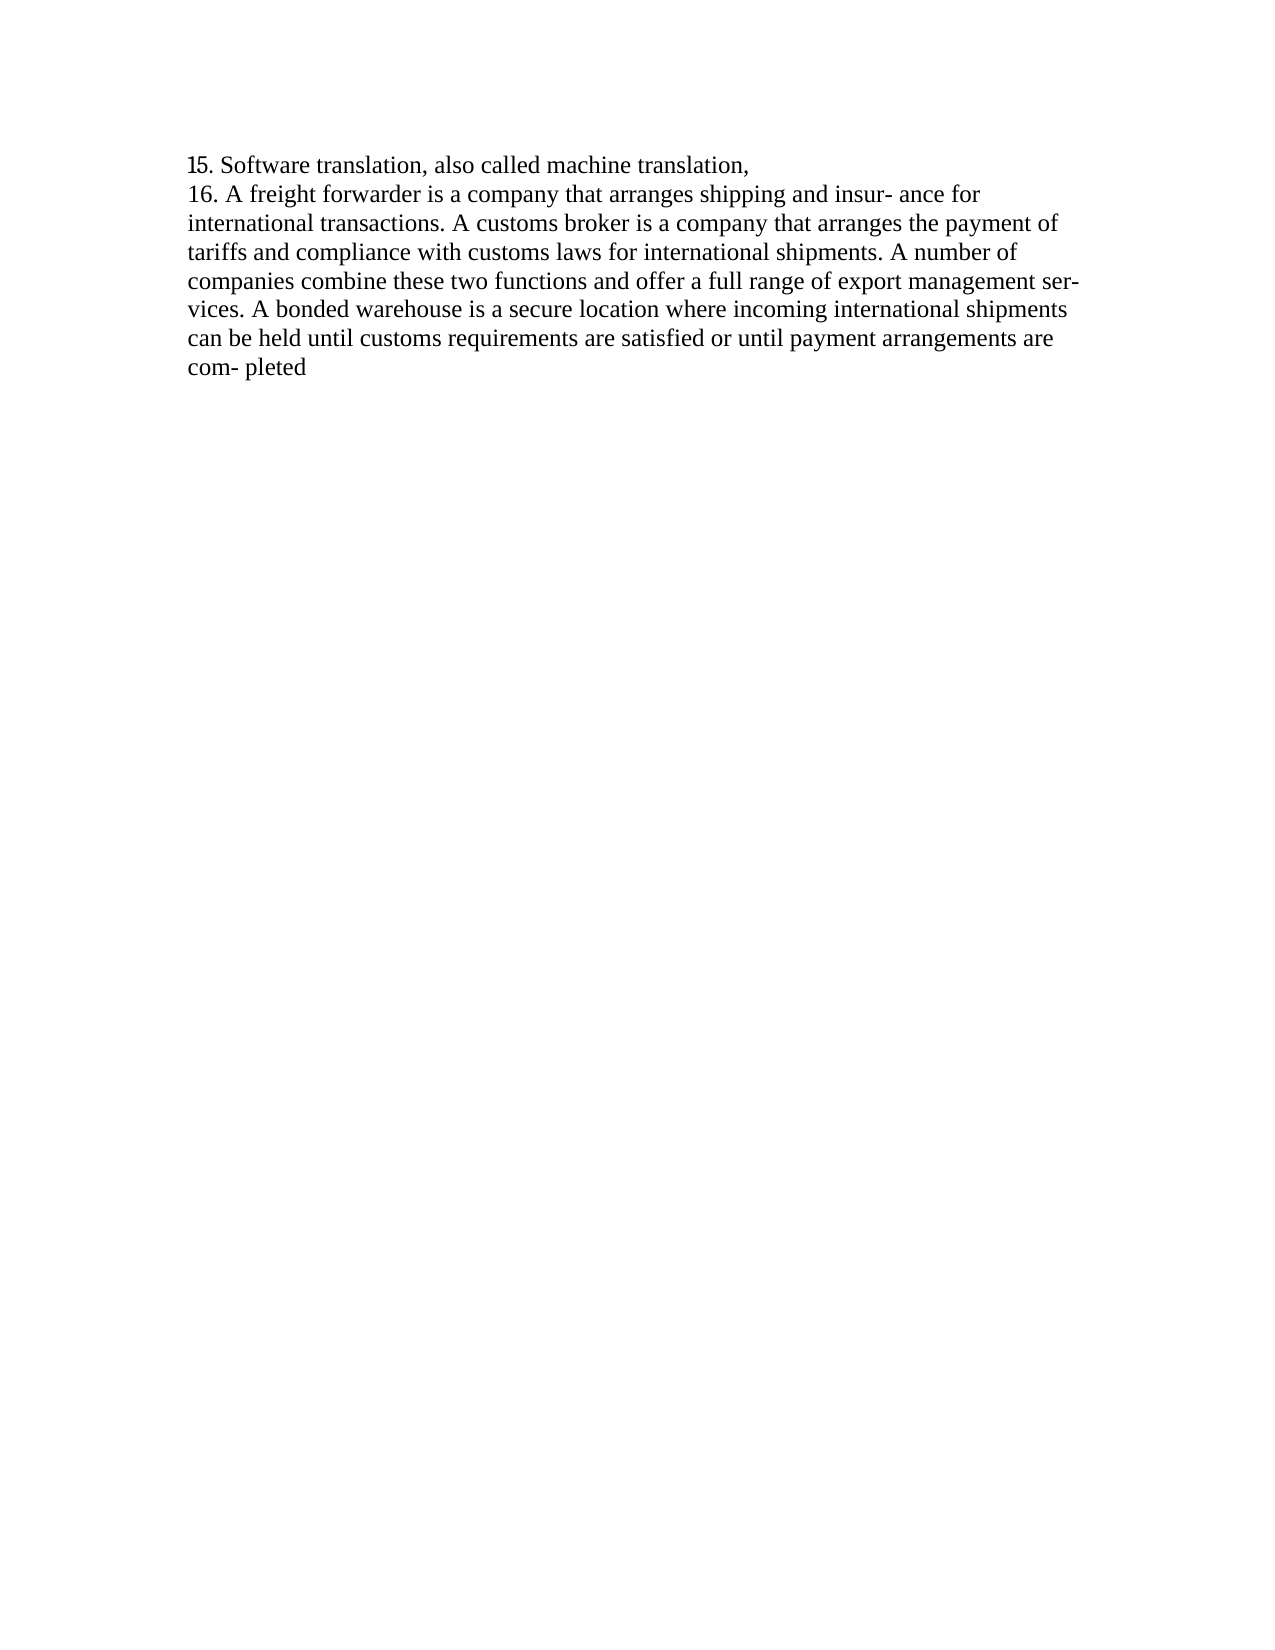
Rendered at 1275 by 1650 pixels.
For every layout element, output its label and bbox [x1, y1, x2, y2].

text [187, 150, 1087, 381]
